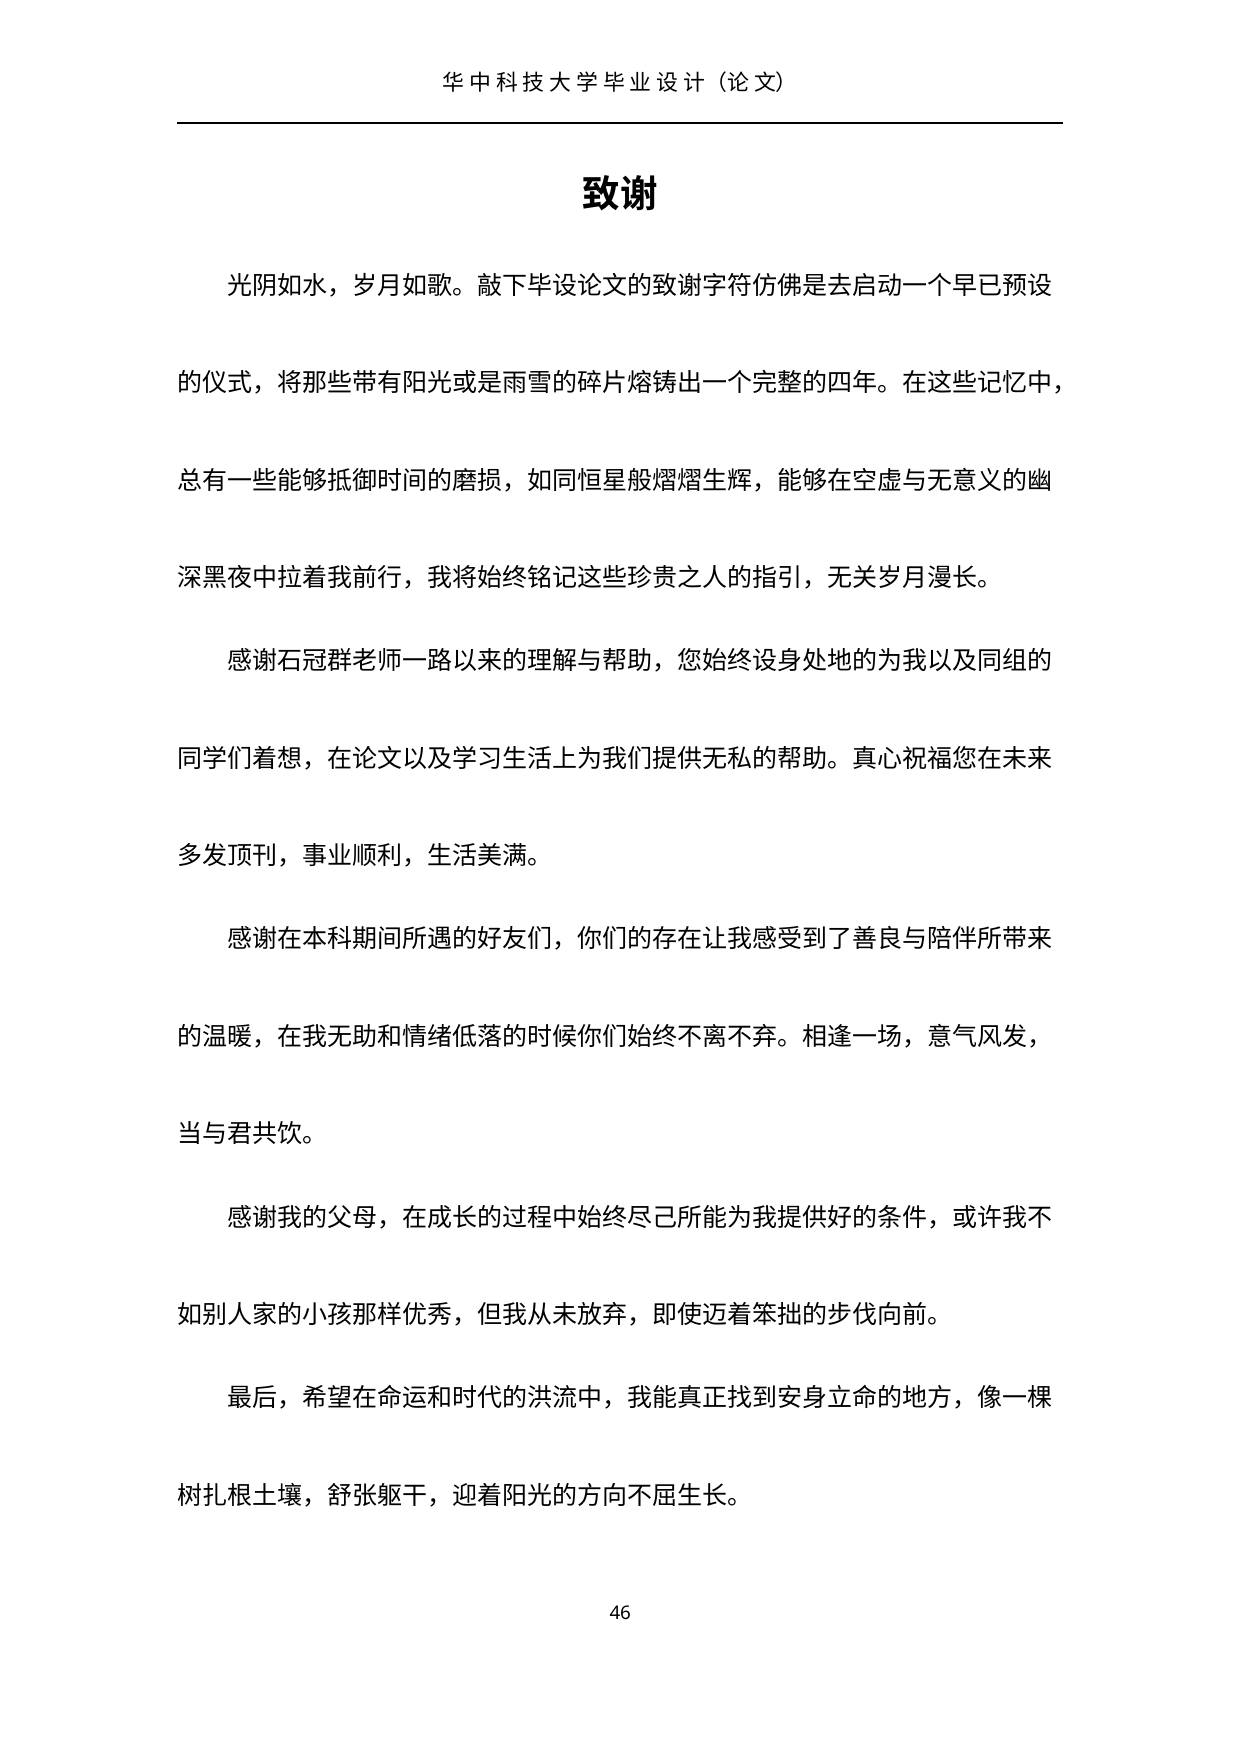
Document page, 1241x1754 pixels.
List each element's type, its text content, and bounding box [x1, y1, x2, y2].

text 感谢在本科期间所遇的好友们，你们的存在让我感受到了善良与陪伴所带来的温暖，在我无助和情绪低落的时候你们始终不离不弃。相逢一场，意气风发，当与君共饮。 [177, 904, 1063, 1164]
text 感谢我的父母，在成长的过程中始终尽己所能为我提供好的条件，或许我不如别人家的小孩那样优秀，但我从未放弃，即使迈着笨拙的步伐向前。 [177, 1183, 1063, 1345]
text 最后，希望在命运和时代的洪流中，我能真正找到安身立命的地方，像一棵树扎根土壤，舒张躯干，迎着阳光的方向不屈生长。 [177, 1363, 1063, 1526]
text 感谢石冠群老师一路以来的理解与帮助，您始终设身处地的为我以及同组的同学们着想，在论文以及学习生活上为我们提供无私的帮助。真心祝福您在未来多发顶刊，事业顺利，生活美满。 [177, 626, 1063, 886]
text 致谢 [177, 159, 1063, 224]
text 光阴如水，岁月如歌。敲下毕设论文的致谢字符仿佛是去启动一个早已预设的仪式，将那些带有阳光或是雨雪的碎片熔铸出一个完整的四年。在这些记忆中，总有一些能够抵御时间的磨损，如同恒星般熠熠生辉，能够在空虚与无意义的幽深黑夜中拉着我前行，我将始终铭记这些珍贵之人的指引，无关岁月漫长。 [177, 251, 1063, 608]
